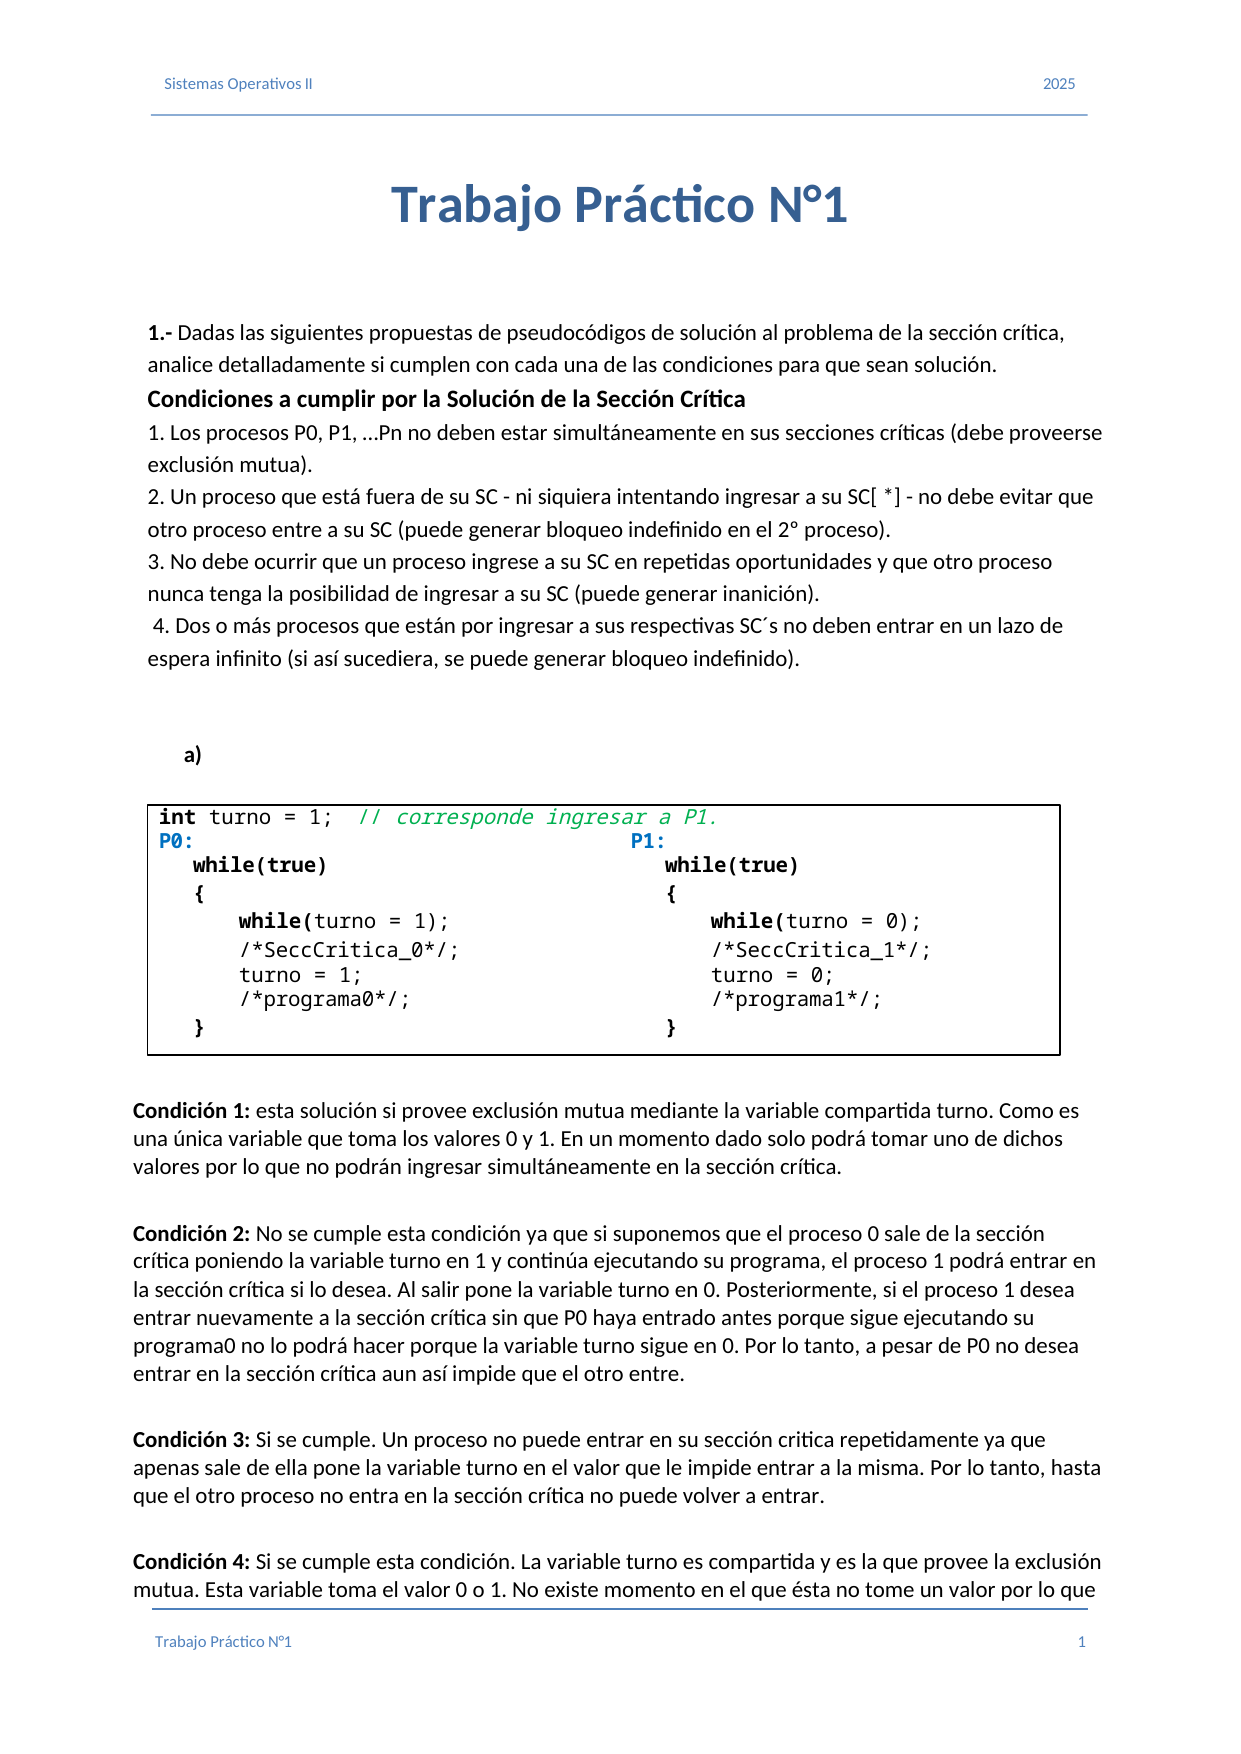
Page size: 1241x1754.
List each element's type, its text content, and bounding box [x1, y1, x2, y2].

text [133, 1547, 1107, 1603]
text 4. Dos o más procesos que están por ingresar a sus respectivas SC´s no deben entrar en un lazo de espera infinito (si así sucediera, se puede generar bloqueo indefinido). [147, 611, 1107, 672]
text 2. Un proceso que está fuera de su SC - ni siquiera intentando ingresar a su SC[ *] - no debe evitar que otro proceso entre a su SC (puede generar bloqueo indefinido en el 2º proceso). [147, 482, 1107, 543]
title Trabajo Práctico N°1 [133, 169, 1107, 236]
text 1. Los procesos P0, P1, …Pn no deben estar simultáneamente en sus secciones críticas (debe proveerse exclusión mutua). [147, 418, 1107, 478]
text Condiciones a cumplir por la Solución de la Sección Crítica [147, 383, 1107, 413]
text Condición 1: esta solución si provee exclusión mutua mediante la variable compartida turno. Como es una única variable que toma los valores 0 y 1. En un momento dado solo podrá tomar uno de dichos valores por lo que no podrán ingresar simultáneamente en la sección crítica. [133, 1096, 1107, 1180]
text a) [184, 740, 1107, 768]
text Condición 2: No se cumple esta condición ya que si suponemos que el proceso 0 sale de la sección crítica poniendo la variable turno en 1 y continúa ejecutando su programa, el proceso 1 podrá entrar en la sección crítica si lo desea. Al salir pone la variable turno en 0. Posteriormente, si el proceso 1 desea entrar nuevamente a la sección crítica sin que P0 haya entrado antes porque sigue ejecutando su programa0 no lo podrá hacer porque la variable turno sigue en 0. Por lo tanto, a pesar de P0 no desea entrar en la sección crítica aun así impide que el otro entre. [133, 1219, 1107, 1387]
text Condición 3: Si se cumple. Un proceso no puede entrar en su sección critica repetidamente ya que apenas sale de ella pone la variable turno en el valor que le impide entrar a la misma. Por lo tanto, hasta que el otro proceso no entra en la sección crítica no puede volver a entrar. [133, 1425, 1107, 1509]
text 1.- Dadas las siguientes propuestas de pseudocódigos de solución al problema de la sección crítica, analice detalladamente si cumplen con cada una de las condiciones para que sean solución. [147, 318, 1107, 379]
text 3. No debe ocurrir que un proceso ingrese a su SC en repetidas oportunidades y que otro proceso nunca tenga la posibilidad de ingresar a su SC (puede generar inanición). [147, 547, 1107, 607]
